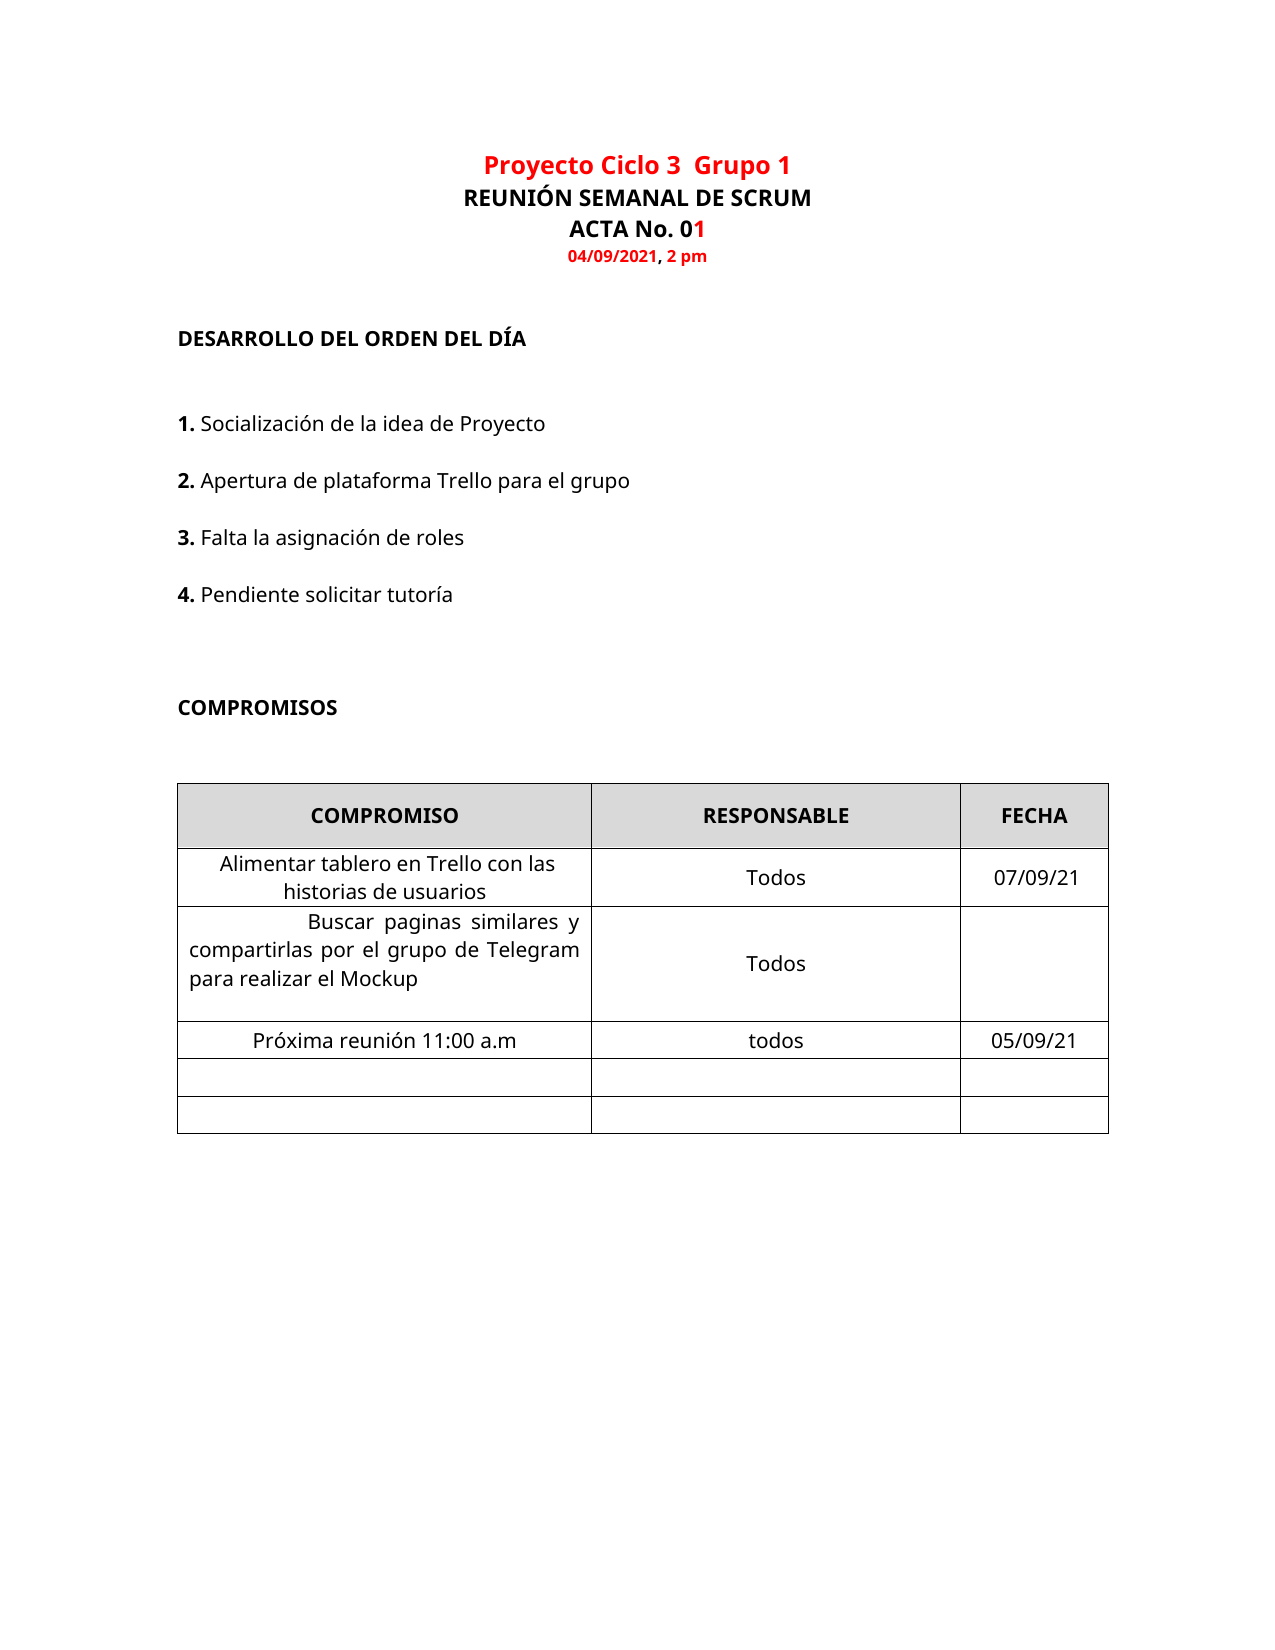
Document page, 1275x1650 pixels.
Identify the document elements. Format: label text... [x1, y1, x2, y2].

table_cell Alimentar tablero en Trello con las historias de usuarios [178, 849, 591, 906]
table_cell todos [592, 1022, 960, 1058]
table_cell [592, 1059, 960, 1096]
table_header FECHA [961, 784, 1108, 847]
table_cell [961, 1097, 1108, 1133]
text DESARROLLO DEL ORDEN DEL DÍA [177, 324, 1098, 352]
table_cell 07/09/21 [961, 849, 1108, 906]
text 2. Apertura de plataforma Trello para el grupo [177, 466, 1098, 494]
table_cell [178, 1059, 591, 1096]
table_cell [592, 1097, 960, 1133]
table_cell [961, 907, 1108, 1021]
text ACTA No. 01 [177, 213, 1098, 244]
text 4. Pendiente solicitar tutoría [177, 580, 1098, 608]
text REUNIÓN SEMANAL DE SCRUM [177, 182, 1098, 213]
table_cell Todos [592, 849, 960, 906]
table_cell [178, 1097, 591, 1133]
text 3. Falta la asignación de roles [177, 523, 1098, 551]
table_header COMPROMISO [178, 784, 591, 847]
table_cell 05/09/21 [961, 1022, 1108, 1058]
text Proyecto Ciclo 3 Grupo 1 [177, 148, 1098, 182]
table_cell Próxima reunión 11:00 a.m [178, 1022, 591, 1058]
text 1. Socialización de la idea de Proyecto [177, 409, 1098, 437]
table_header RESPONSABLE [592, 784, 960, 847]
table_cell Buscar paginas similares y compartirlas por el grupo de Telegram para realizar el Mockup [178, 907, 591, 1021]
text 04/09/2021, 2 pm [177, 244, 1098, 267]
table_cell [961, 1059, 1108, 1096]
table_cell Todos [592, 907, 960, 1021]
text COMPROMISOS [177, 693, 1098, 722]
